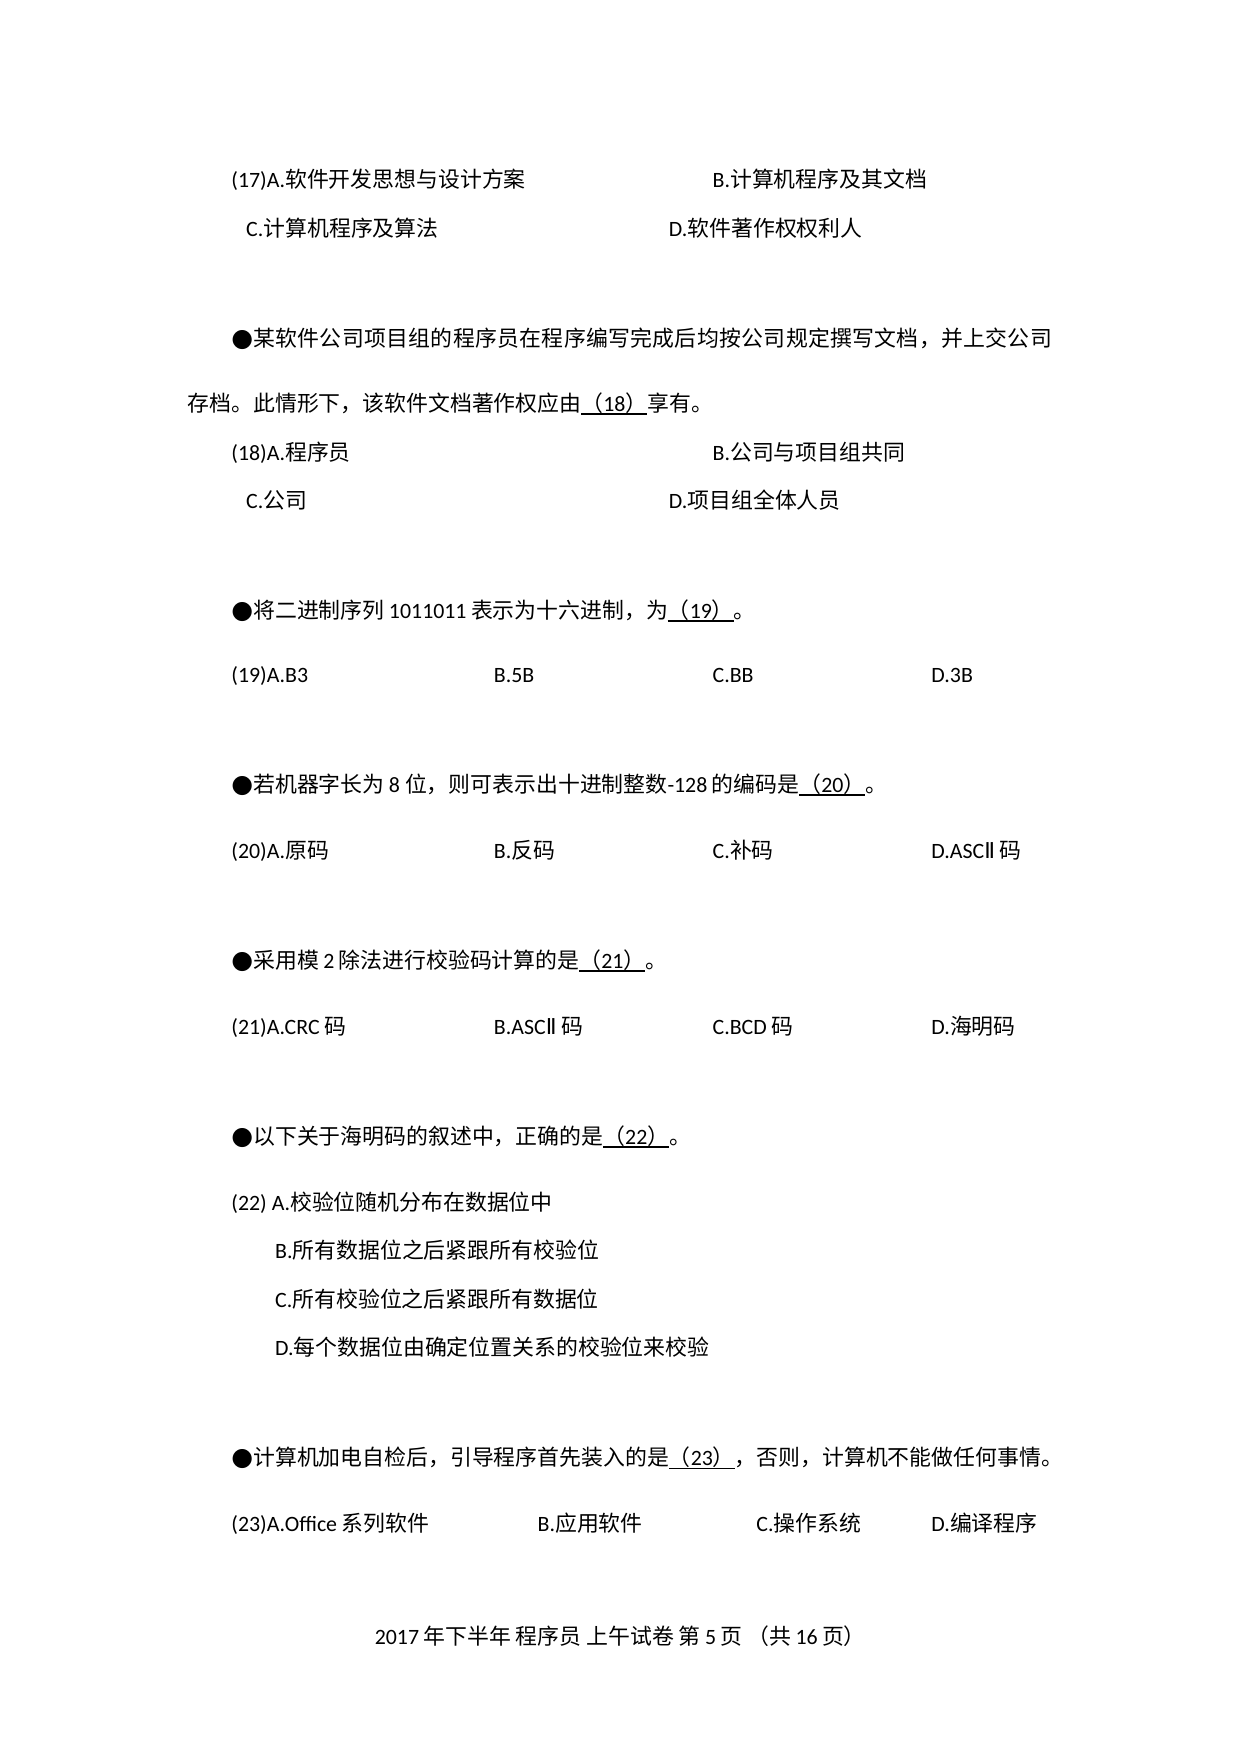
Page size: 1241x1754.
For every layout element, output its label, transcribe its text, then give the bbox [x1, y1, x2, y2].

text (22) A.校验位随机分布在数据位中 [187, 1184, 1053, 1217]
text ●某软件公司项目组的程序员在程序编写完成后均按公司规定撰写文档，并上交公司存档。此情形下，该软件文档著作权应由（18）享有。 [187, 304, 1053, 418]
text D.每个数据位由确定位置关系的校验位来校验 [187, 1329, 1053, 1362]
text (20)A.原码 B.反码 C.补码 D.ASCⅡ码 [187, 832, 1053, 865]
text ●以下关于海明码的叙述中，正确的是（22）。 [187, 1102, 1053, 1167]
text C.计算机程序及算法 D.软件著作权权利人 [187, 210, 1053, 243]
text ●将二进制序列1011011表示为十六进制，为（19）。 [187, 577, 1053, 642]
text C.所有校验位之后紧跟所有数据位 [187, 1281, 1053, 1314]
text (23)A.Office系列软件 B.应用软件 C.操作系统 D.编译程序 [187, 1506, 1053, 1538]
text B.所有数据位之后紧跟所有校验位 [231, 1233, 1053, 1265]
text (21)A.CRC码 B.ASCⅡ码 C.BCD码 D.海明码 [187, 1008, 1053, 1041]
text ●计算机加电自检后，引导程序首先装入的是（23），否则，计算机不能做任何事情。 [187, 1424, 1053, 1489]
text C.公司 D.项目组全体人员 [187, 482, 1053, 515]
text (18)A.程序员 B.公司与项目组共同 [187, 434, 1053, 467]
text (19)A.B3 B.5B C.BB D.3B [187, 658, 1053, 691]
text ●采用模2除法进行校验码计算的是（21）。 [187, 926, 1053, 991]
text ●若机器字长为8 位，则可表示出十进制整数-128的编码是（20）。 [187, 750, 1053, 815]
text (17)A.软件开发思想与设计方案 B.计算机程序及其文档 [187, 162, 1053, 194]
